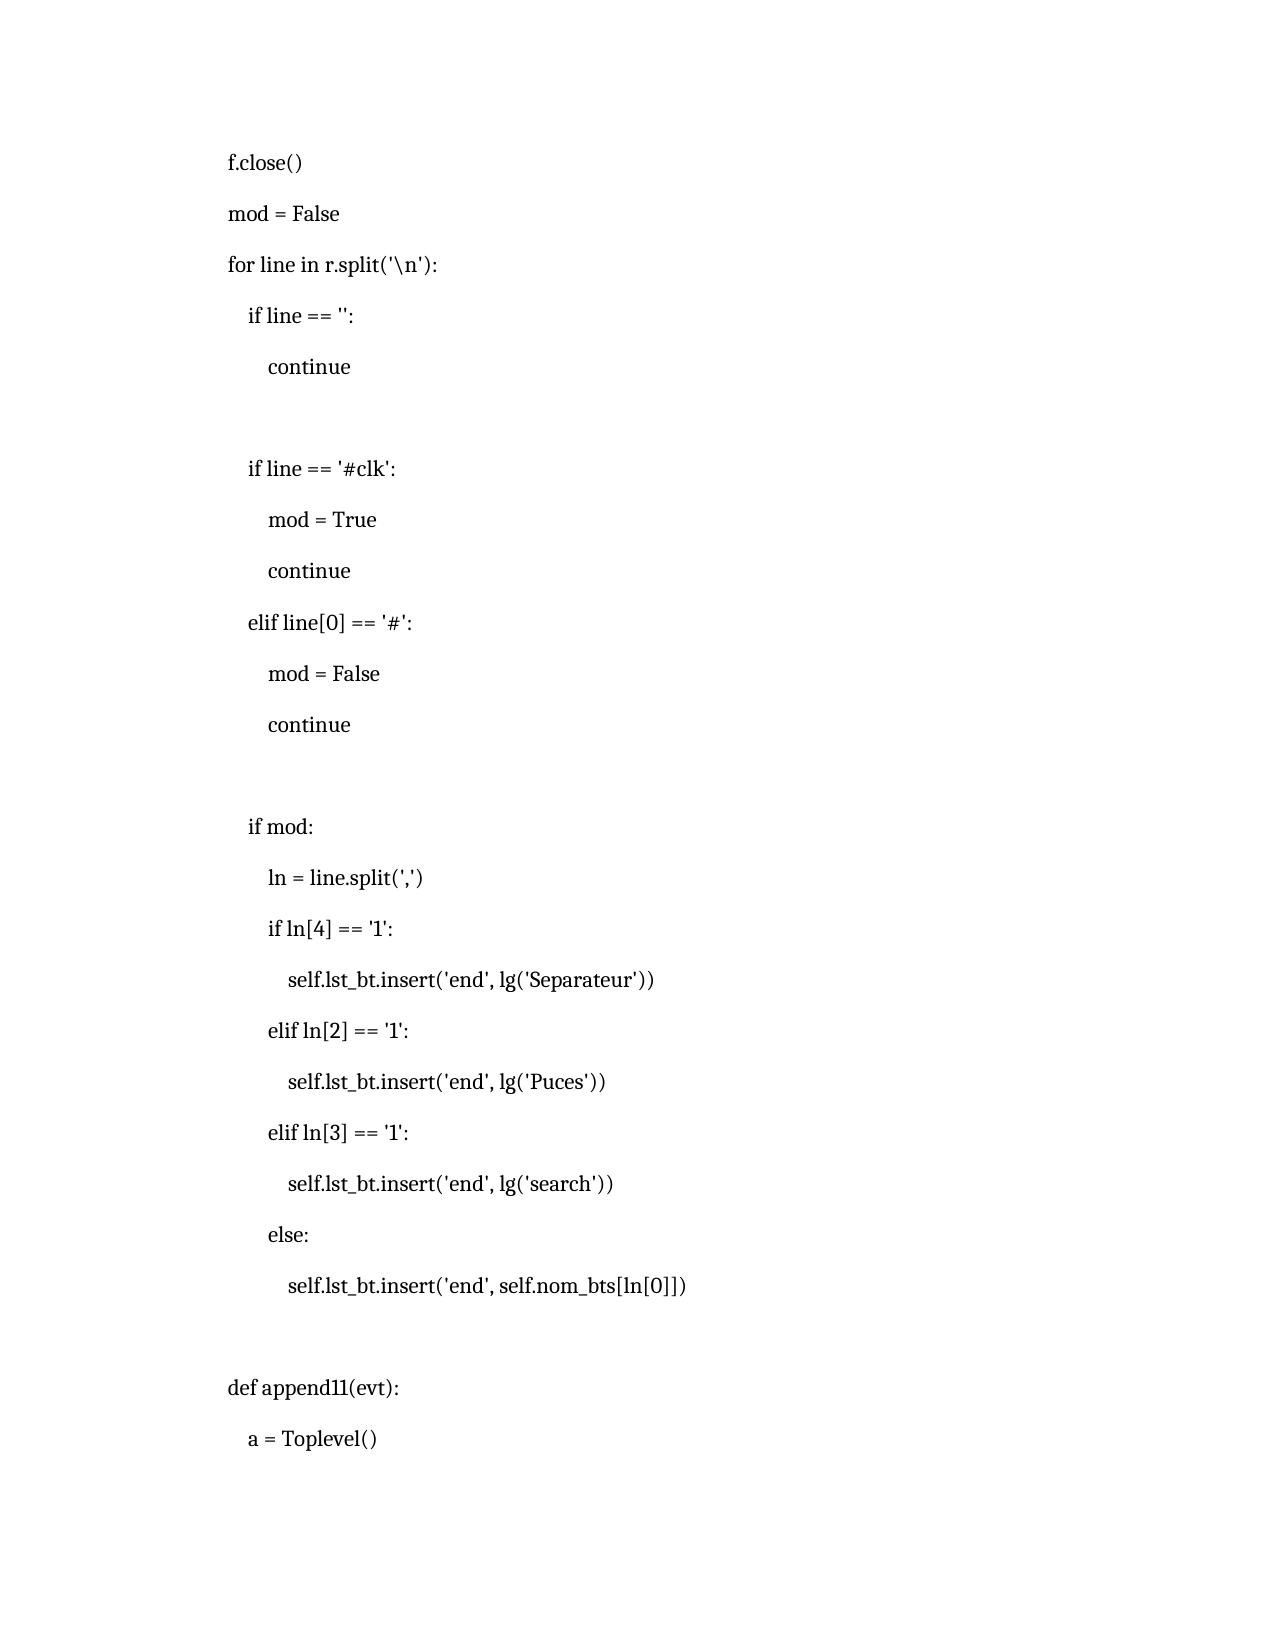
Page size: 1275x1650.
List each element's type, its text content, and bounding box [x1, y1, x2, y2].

text f.close() [187, 150, 1087, 176]
text else: [187, 1222, 1087, 1248]
text elif ln[2] == '1': [187, 1018, 1087, 1044]
text a = Toplevel() [187, 1426, 1087, 1452]
text continue [187, 711, 1087, 738]
text continue [187, 558, 1087, 585]
text self.lst_bt.insert('end', lg('Separateur')) [187, 967, 1087, 993]
text for line in r.split('\n'): [187, 252, 1087, 278]
text elif line[0] == '#': [187, 609, 1087, 636]
text self.lst_bt.insert('end', lg('search')) [187, 1171, 1087, 1197]
text self.lst_bt.insert('end', self.nom_bts[ln[0]]) [187, 1273, 1087, 1299]
text if line == '#clk': [187, 456, 1087, 483]
text ln = line.split(',') [187, 864, 1087, 891]
text if ln[4] == '1': [187, 916, 1087, 942]
text mod = False [187, 660, 1087, 687]
text if line == '': [187, 303, 1087, 329]
text if mod: [187, 813, 1087, 840]
text mod = True [187, 507, 1087, 534]
text continue [187, 354, 1087, 381]
text def append11(evt): [187, 1375, 1087, 1401]
text self.lst_bt.insert('end', lg('Puces')) [187, 1069, 1087, 1095]
text mod = False [187, 201, 1087, 227]
text elif ln[3] == '1': [187, 1120, 1087, 1146]
